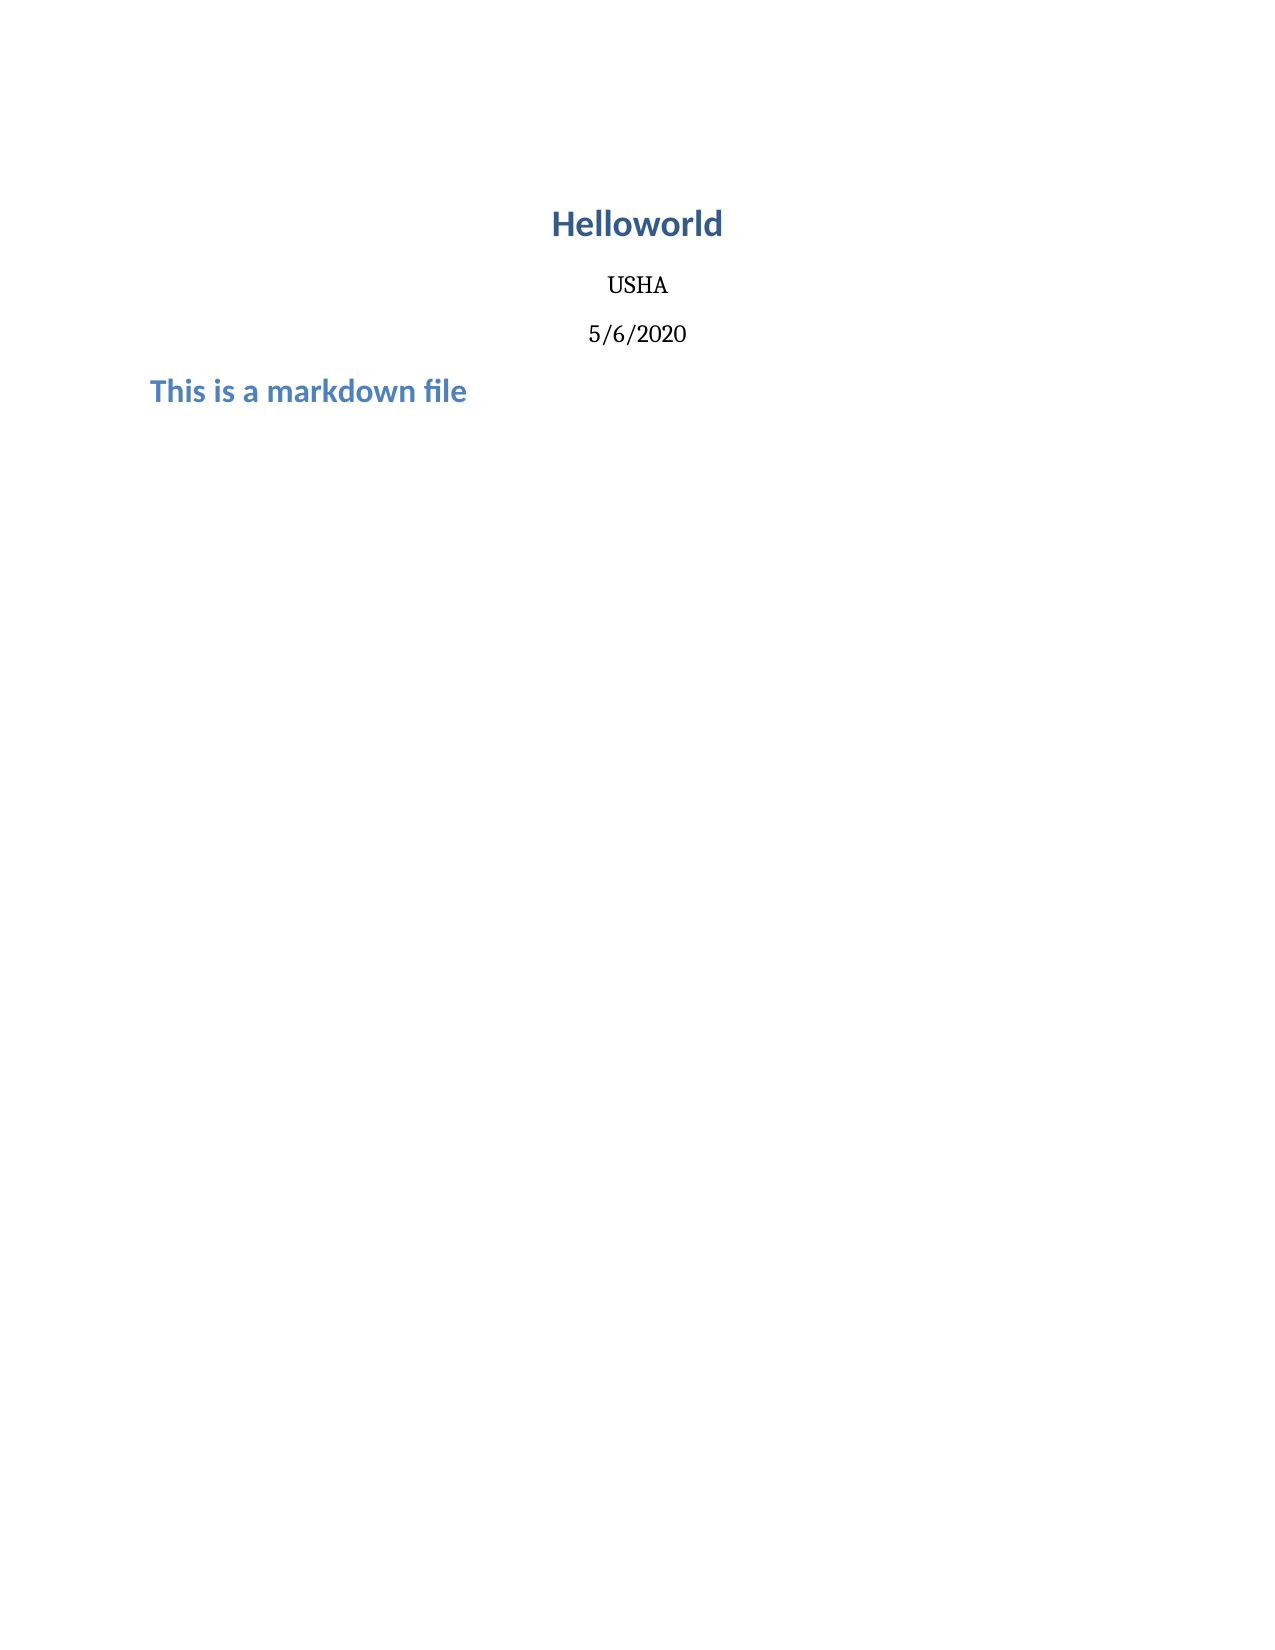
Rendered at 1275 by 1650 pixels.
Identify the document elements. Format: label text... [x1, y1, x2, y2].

text 5/6/2020 [150, 320, 1125, 349]
text USHA [150, 271, 1125, 299]
title Helloworld [150, 200, 1125, 246]
subtitle This is a markdown file [150, 370, 1125, 411]
